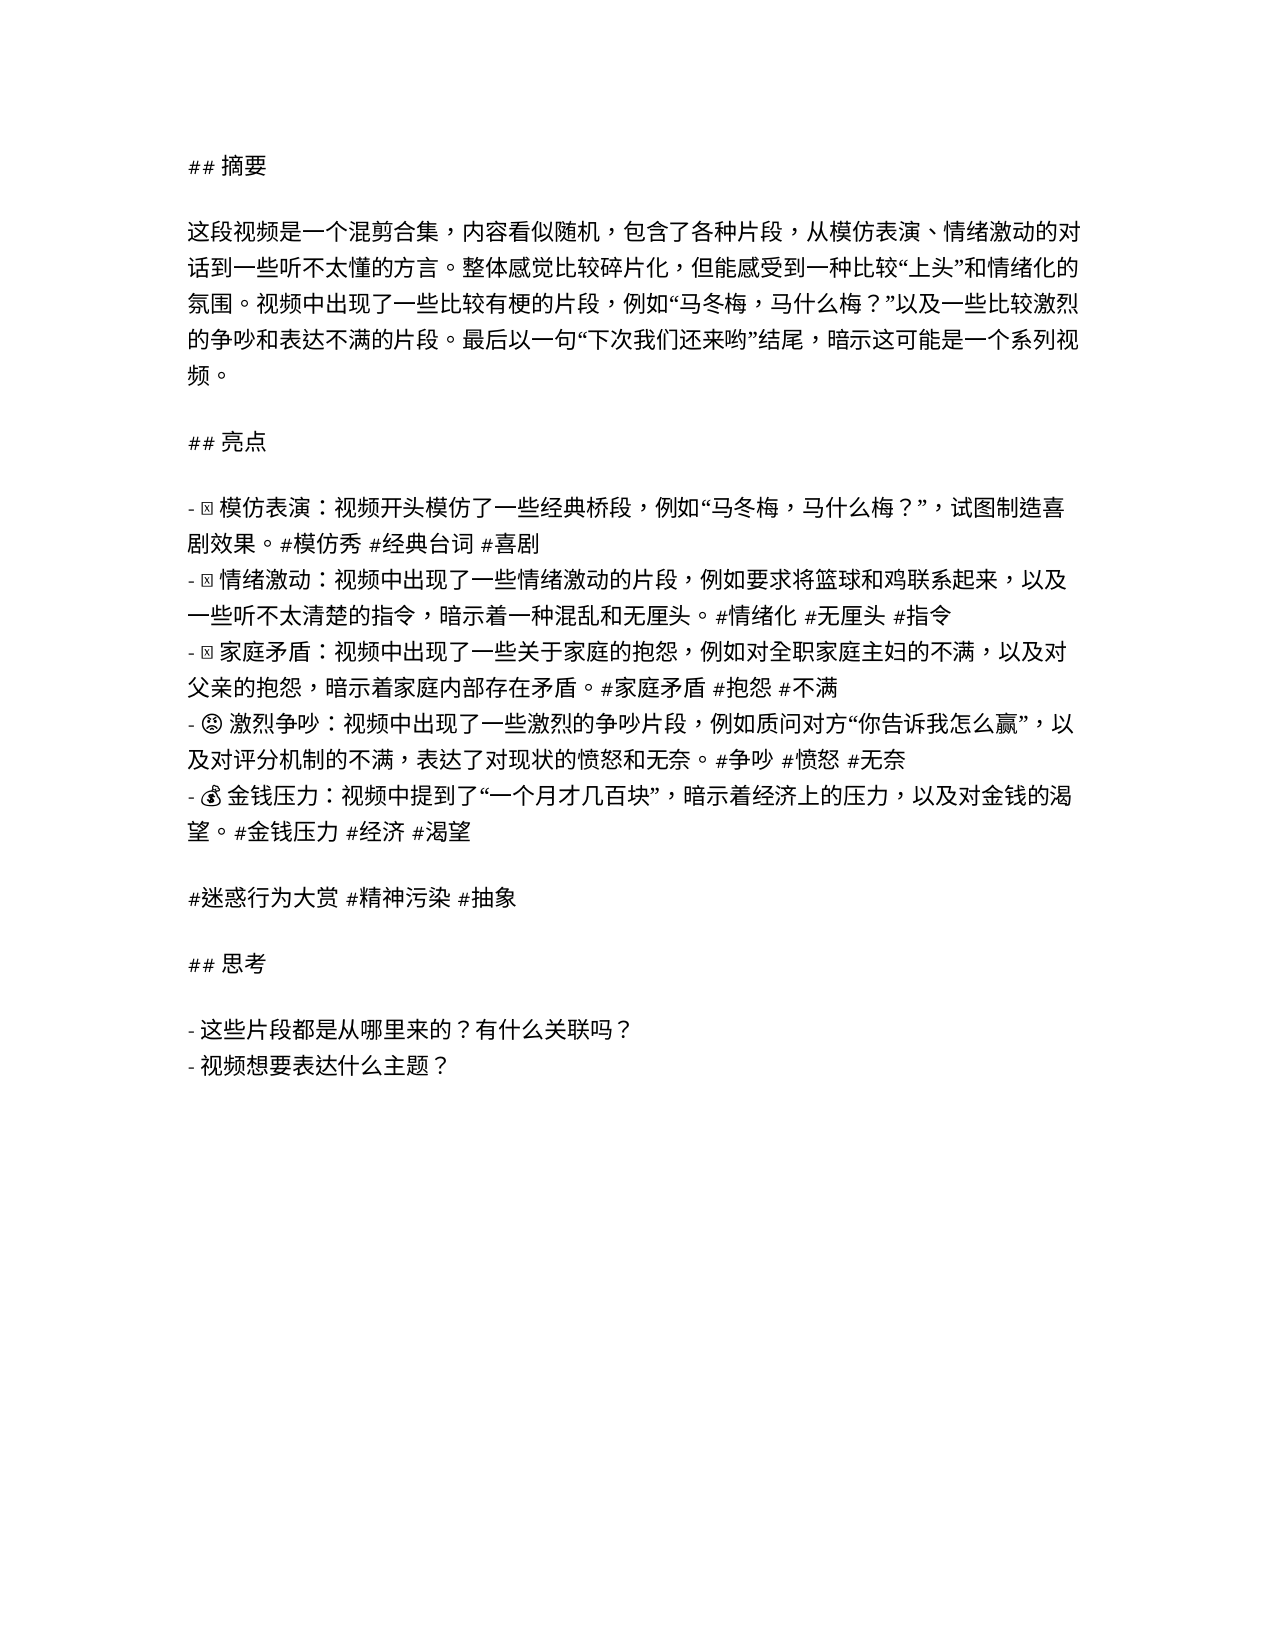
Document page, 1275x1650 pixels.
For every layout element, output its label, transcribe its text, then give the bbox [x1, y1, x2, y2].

text ## 摘要 这段视频是一个混剪合集，内容看似随机，包含了各种片段，从模仿表演、情绪激动的对话到一些听不太懂的方言。整体感觉比较碎片化，但能感受到一种比较“上头”和情绪化的氛围。视频中出现了一些比较有梗的片段，例如“马冬梅，马什么梅？”以及一些比较激烈的争吵和表达不满的片段。最后以一句“下次我们还来哟”结尾，暗示这可能是一个系列视频。 ## 亮点 - 🏀 模仿表演：视频开头模仿了一些经典桥段，例如“马冬梅，马什么梅？”，试图制造喜剧效果。#模仿秀 #经典台词 #喜剧 - 🐔 情绪激动：视频中出现了一些情绪激动的片段，例如要求将篮球和鸡联系起来，以及一些听不太清楚的指令，暗示着一种混乱和无厘头。#情绪化 #无厘头 #指令 - 💔 家庭矛盾：视频中出现了一些关于家庭的抱怨，例如对全职家庭主妇的不满，以及对父亲的抱怨，暗示着家庭内部存在矛盾。#家庭矛盾 #抱怨 #不满 - 😡 激烈争吵：视频中出现了一些激烈的争吵片段，例如质问对方“你告诉我怎么赢”，以及对评分机制的不满，表达了对现状的愤怒和无奈。#争吵 #愤怒 #无奈 - 💰 金钱压力：视频中提到了“一个月才几百块”，暗示着经济上的压力，以及对金钱的渴望。#金钱压力 #经济 #渴望 #迷惑行为大赏 #精神污染 #抽象 ## 思考 - 这些片段都是从哪里来的？有什么关联吗？ - 视频想要表达什么主题？ [187, 150, 1087, 1111]
